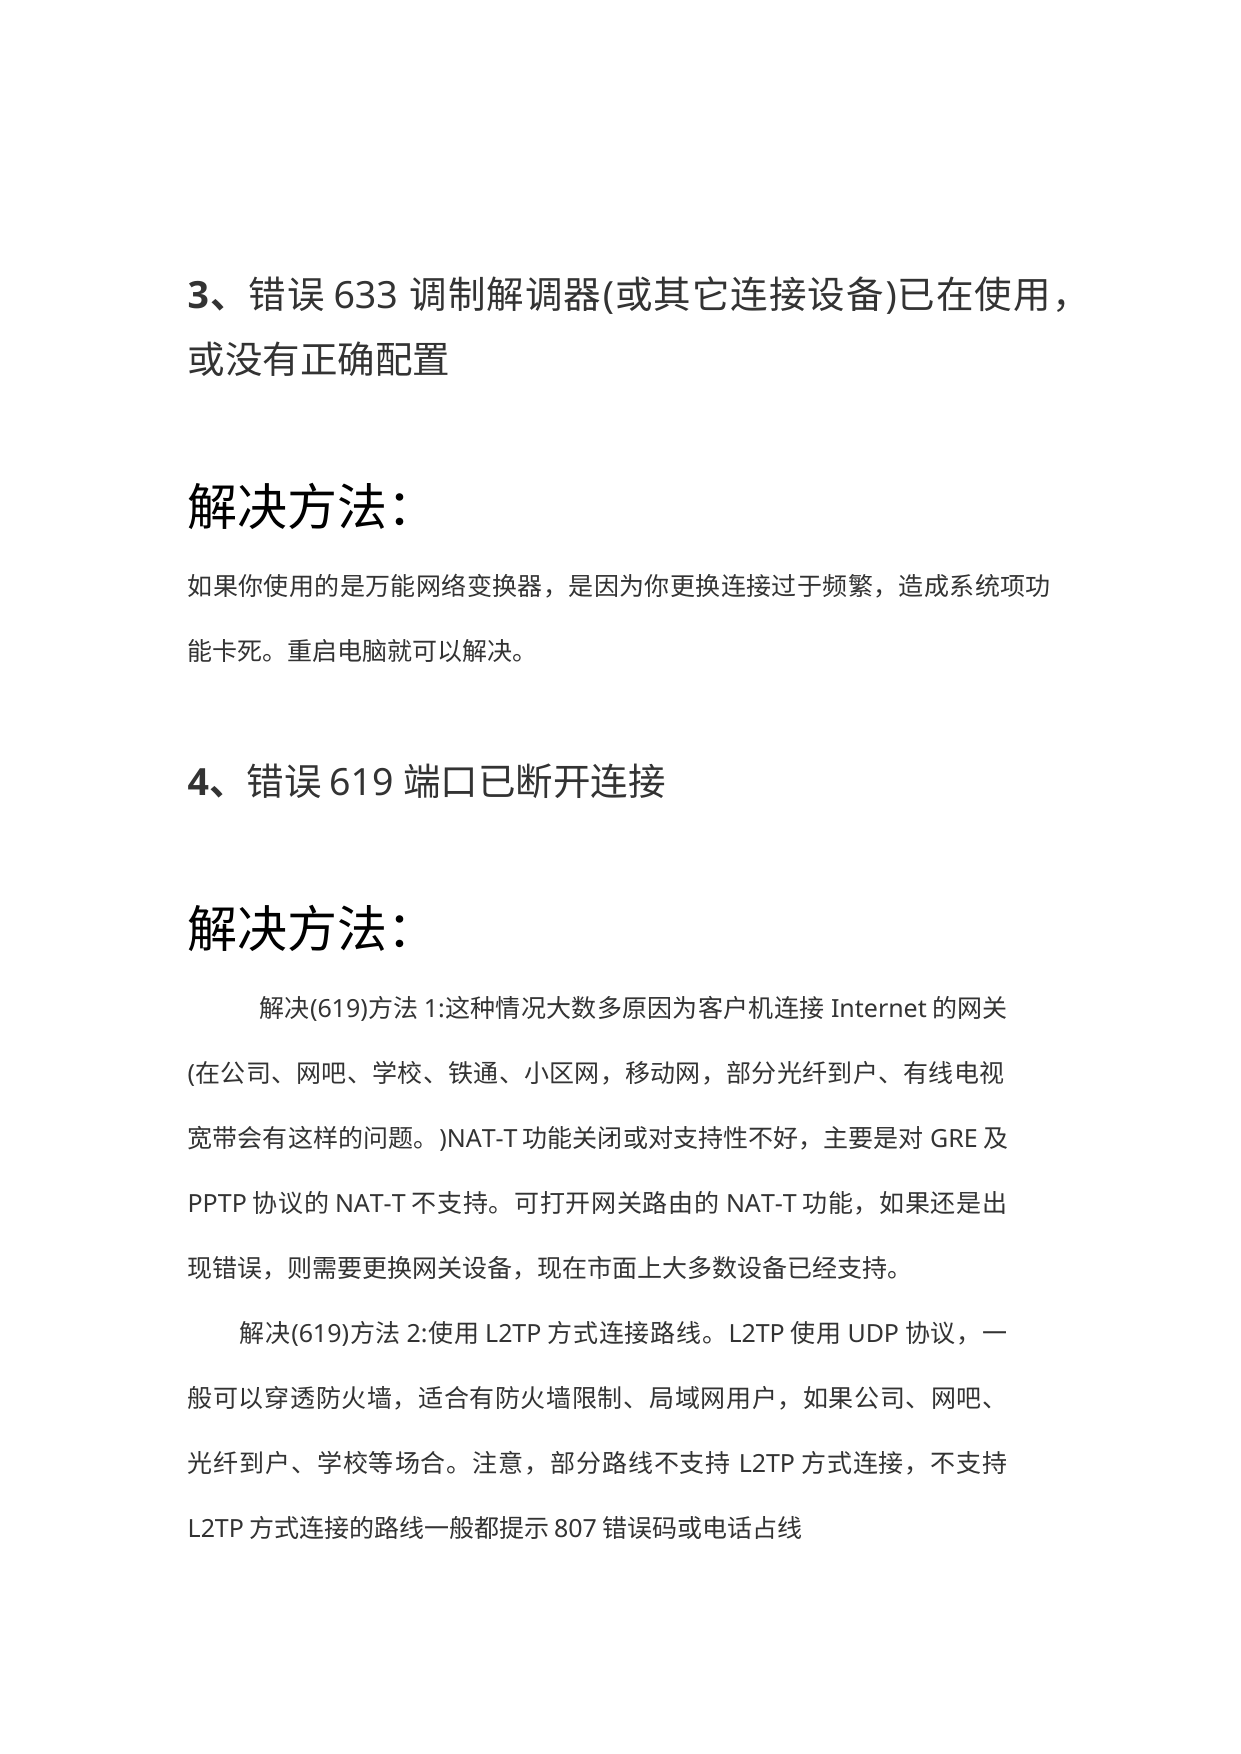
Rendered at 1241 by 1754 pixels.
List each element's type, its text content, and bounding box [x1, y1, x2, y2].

text 解决方法： [187, 454, 1053, 552]
text 解决方法： [187, 877, 1053, 974]
text 3、错误633 调制解调器(或其它连接设备)已在使用，或没有正确配置 [187, 259, 1053, 389]
text 4、错误619 端口已断开连接 [187, 747, 1053, 812]
text 解决(619)方法2:使用L2TP方式连接路线。L2TP使用UDP协议，一般可以穿透防火墙，适合有防火墙限制、局域网用户，如果公司、网吧、光纤到户、学校等场合。注意，部分路线不支持L2TP方式连接，不支持L2TP方式连接的路线一般都提示807错误码或电话占线 [187, 1299, 1008, 1559]
text 如果你使用的是万能网络变换器，是因为你更换连接过于频繁，造成系统项功能卡死。重启电脑就可以解决。 [187, 552, 1053, 682]
text 解决(619)方法1:这种情况大数多原因为客户机连接Internet的网关(在公司、网吧、学校、铁通、小区网，移动网，部分光纤到户、有线电视宽带会有这样的问题。)NAT-T功能关闭或对支持性不好，主要是对GRE及PPTP协议的NAT-T不支持。可打开网关路由的NAT-T功能，如果还是出现错误，则需要更换网关设备，现在市面上大多数设备已经支持。 [187, 974, 1008, 1299]
